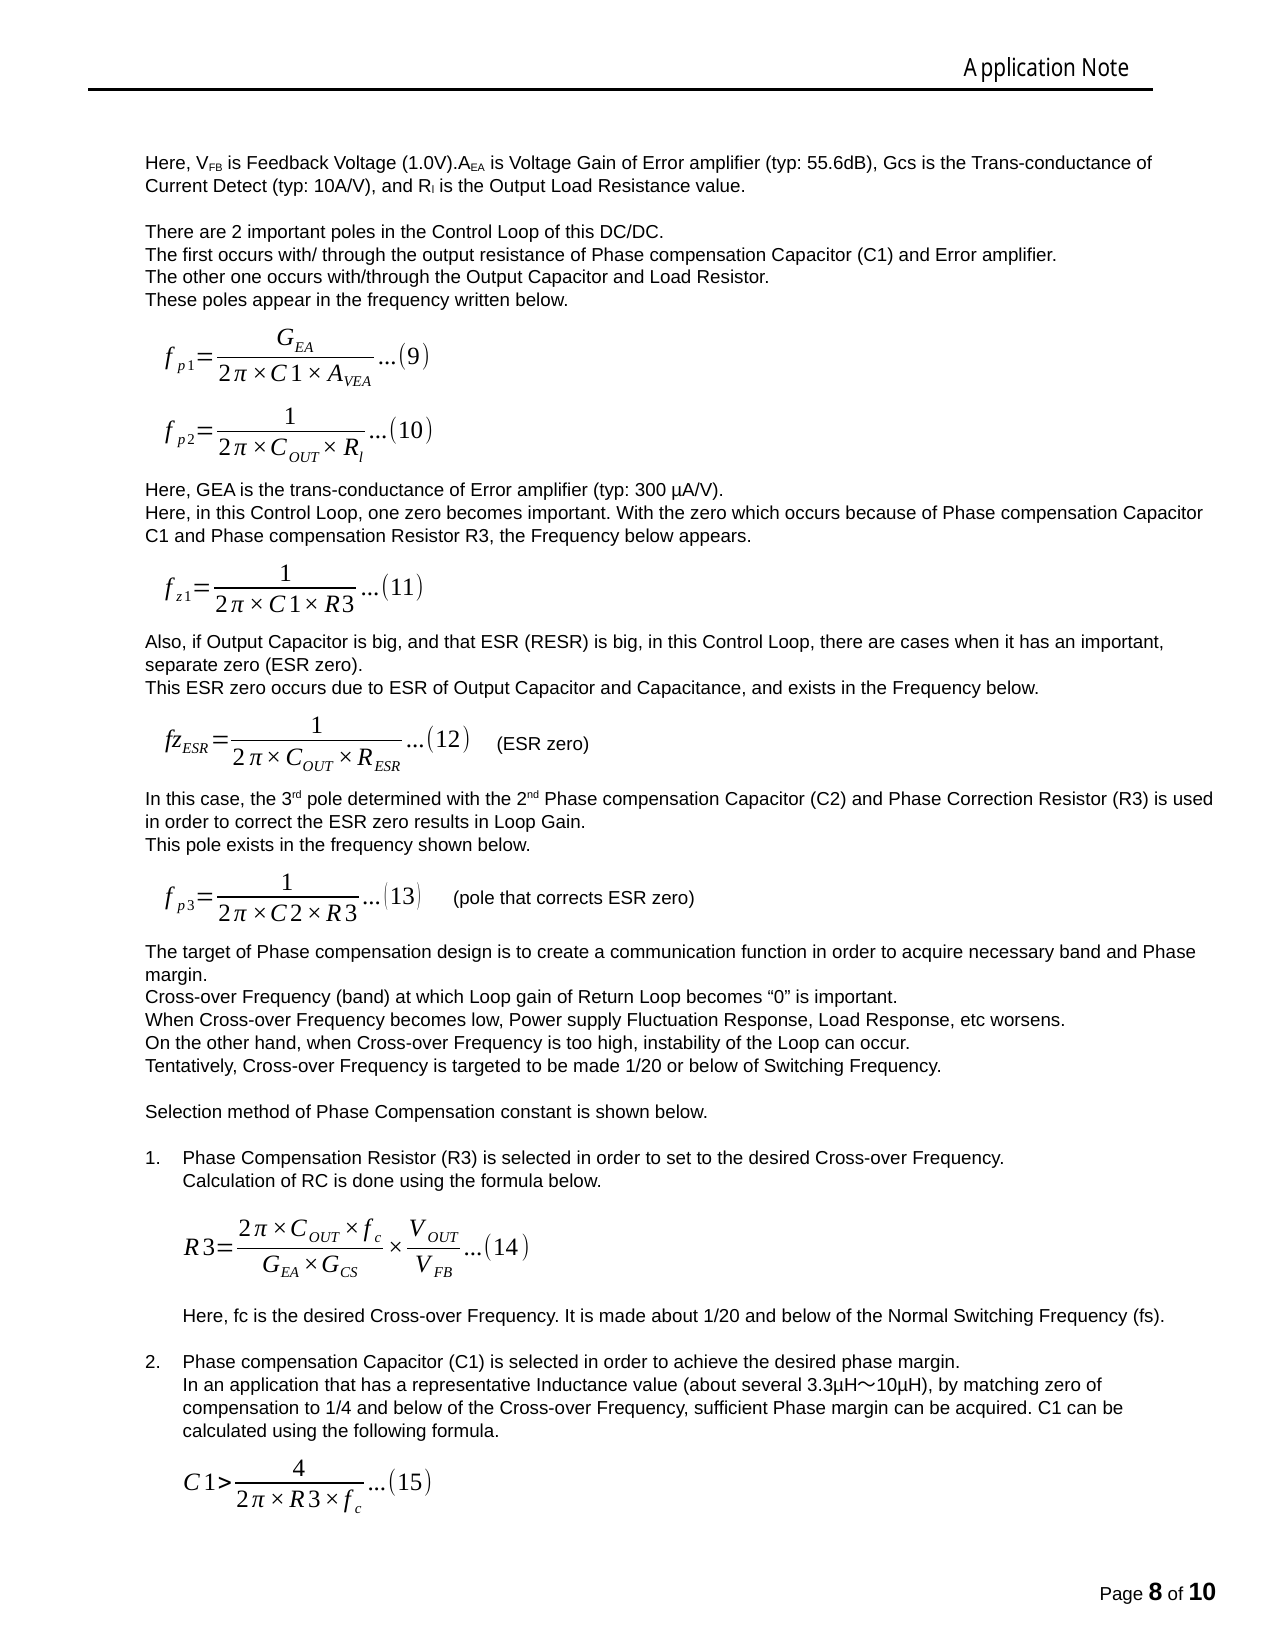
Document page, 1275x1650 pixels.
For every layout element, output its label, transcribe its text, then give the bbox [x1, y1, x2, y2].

text Here, GEA is the trans-conductance of Error amplifier (typ: 300 µA/V). [145, 478, 1216, 501]
text The first occurs with/ through the output resistance of Phase compensation Capacitor (C1) and Error amplifier. [145, 243, 1216, 266]
text (pole that corrects ESR zero) [164, 868, 1216, 927]
text calculated using the following formula. [182, 1419, 1216, 1442]
text Here, in this Control Loop, one zero becomes important. With the zero which occurs because of Phase compensation Capacitor C1 and Phase compensation Resistor R3, the Frequency below appears. [145, 501, 1216, 547]
text Selection method of Phase Compensation constant is shown below. [145, 1100, 1216, 1123]
text In this case, the 3rd pole determined with the 2nd Phase compensation Capacitor (C2) and Phase Correction Resistor (R3) is used in order to correct the ESR zero results in Loop Gain. [145, 787, 1216, 833]
text (ESR zero) [164, 712, 1216, 774]
list Phase Compensation Resistor (R3) is selected in order to set to the desired Cross-over Frequency. [145, 1146, 1216, 1169]
text Tentatively, Cross-over Frequency is targeted to be made 1/20 or below of Switching Frequency. [145, 1054, 1216, 1077]
text This ESR zero occurs due to ESR of Output Capacitor and Capacitance, and exists in the Frequency below. [145, 676, 1216, 699]
text This pole exists in the frequency shown below. [145, 833, 1216, 856]
text On the other hand, when Cross-over Frequency is too high, instability of the Loop can occur. [145, 1031, 1216, 1054]
text The other one occurs with/through the Output Capacitor and Load Resistor. [145, 266, 1216, 288]
text In an application that has a representative Inductance value (about several 3.3µH～10µH), by matching zero of [182, 1373, 1216, 1396]
text The target of Phase compensation design is to create a communication function in order to acquire necessary band and Phase margin. [145, 940, 1216, 986]
text Calculation of RC is done using the formula below. [182, 1169, 1216, 1192]
list Phase compensation Capacitor (C1) is selected in order to achieve the desired phase margin. [145, 1350, 1216, 1373]
text There are 2 important poles in the Control Loop of this DC/DC. [145, 220, 1216, 243]
text These poles appear in the frequency written below. [145, 288, 1216, 311]
text Cross-over Frequency (band) at which Loop gain of Return Loop becomes “0” is important. [145, 986, 1216, 1008]
text Here, VFB is Feedback Voltage (1.0V).AEA is Voltage Gain of Error amplifier (typ: 55.6dB), Gcs is the Trans-conductance of Current Detect (typ: 10A/V), and Rl is the Output Load Resistance value. [145, 151, 1216, 197]
text Here, fc is the desired Cross-over Frequency. It is made about 1/20 and below of the Normal Switching Frequency (fs). [182, 1304, 1216, 1327]
text Also, if Output Capacitor is big, and that ESR (RESR) is big, in this Control Loop, there are cases when it has an important, separate zero (ESR zero). [145, 631, 1216, 676]
text compensation to 1/4 and below of the Cross-over Frequency, sufficient Phase margin can be acquired. C1 can be [182, 1396, 1216, 1419]
text When Cross-over Frequency becomes low, Power supply Fluctuation Response, Load Response, etc worsens. [145, 1008, 1216, 1031]
